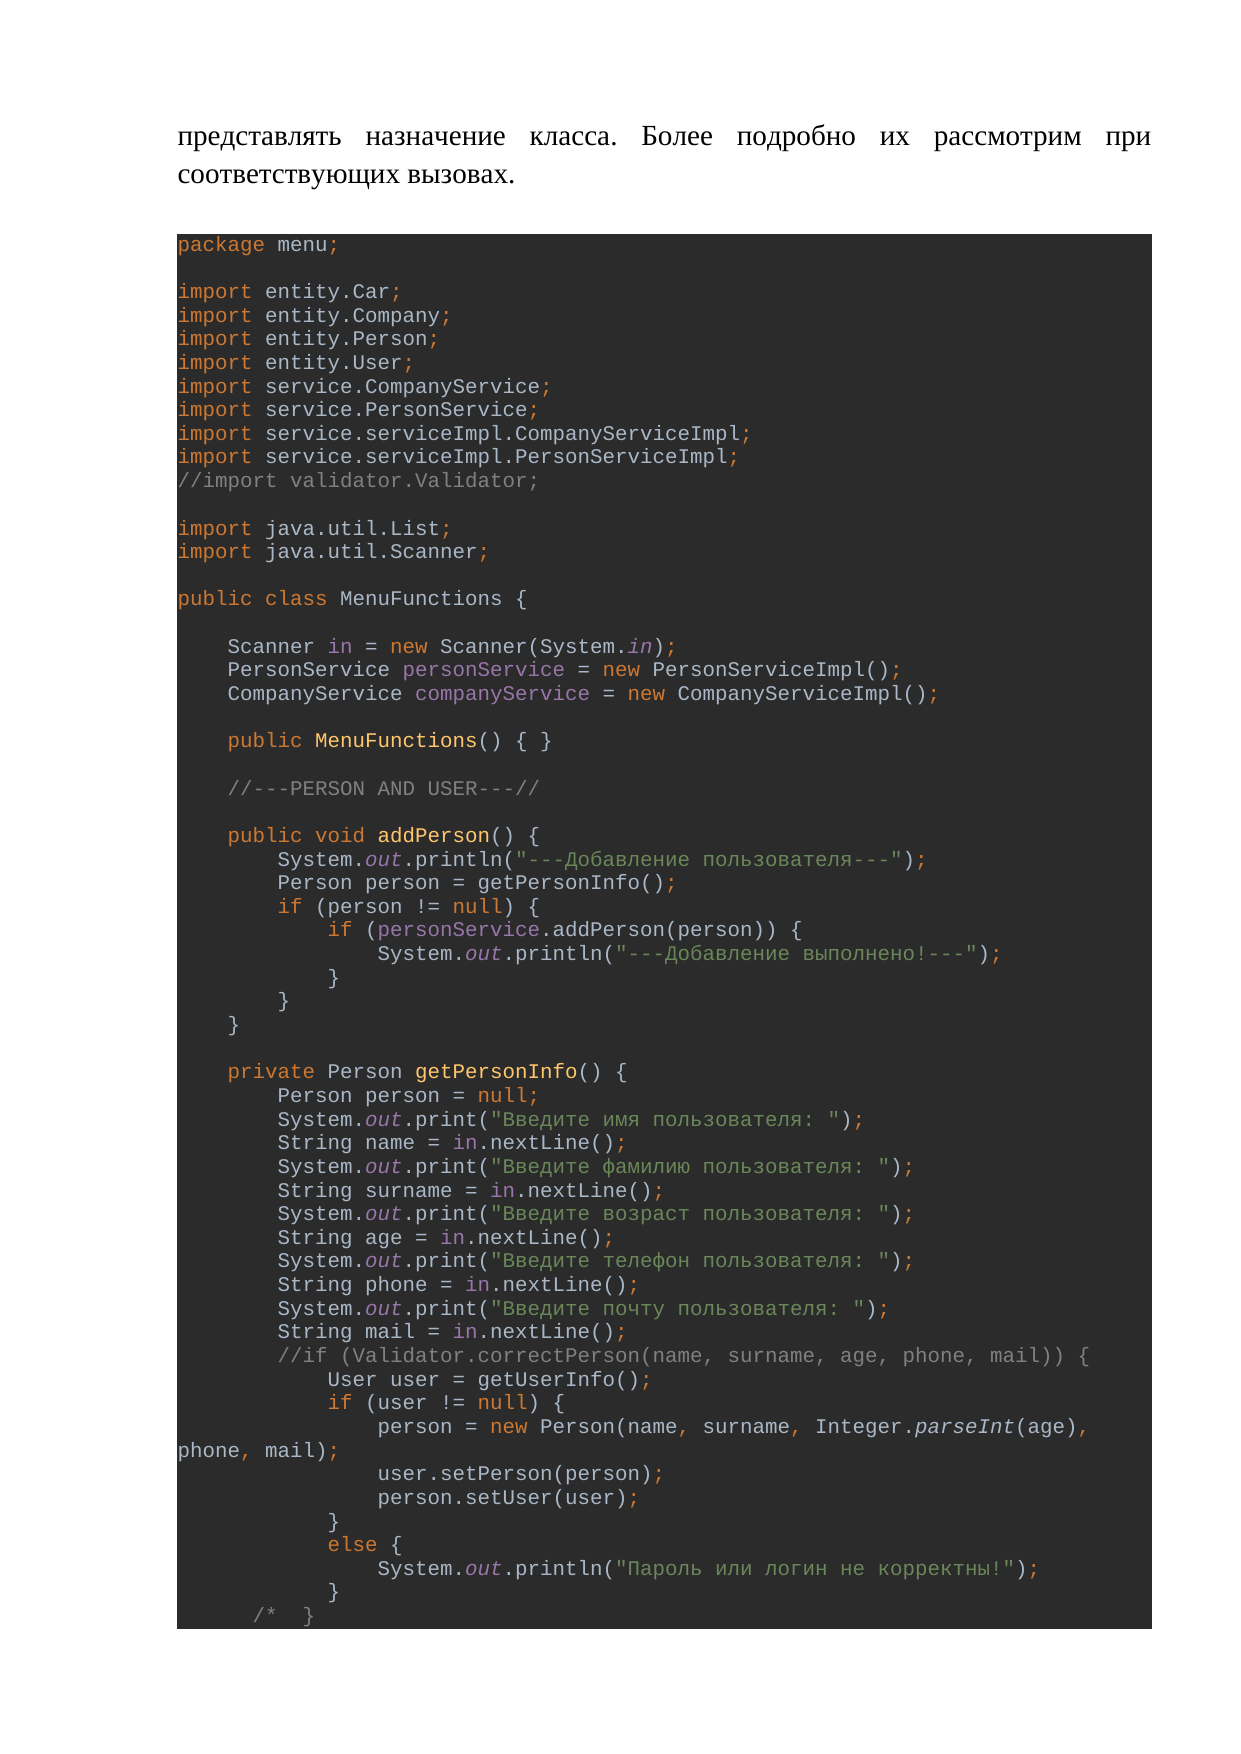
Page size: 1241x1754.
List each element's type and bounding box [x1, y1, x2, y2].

text [177, 234, 1152, 1629]
text [177, 118, 1152, 190]
